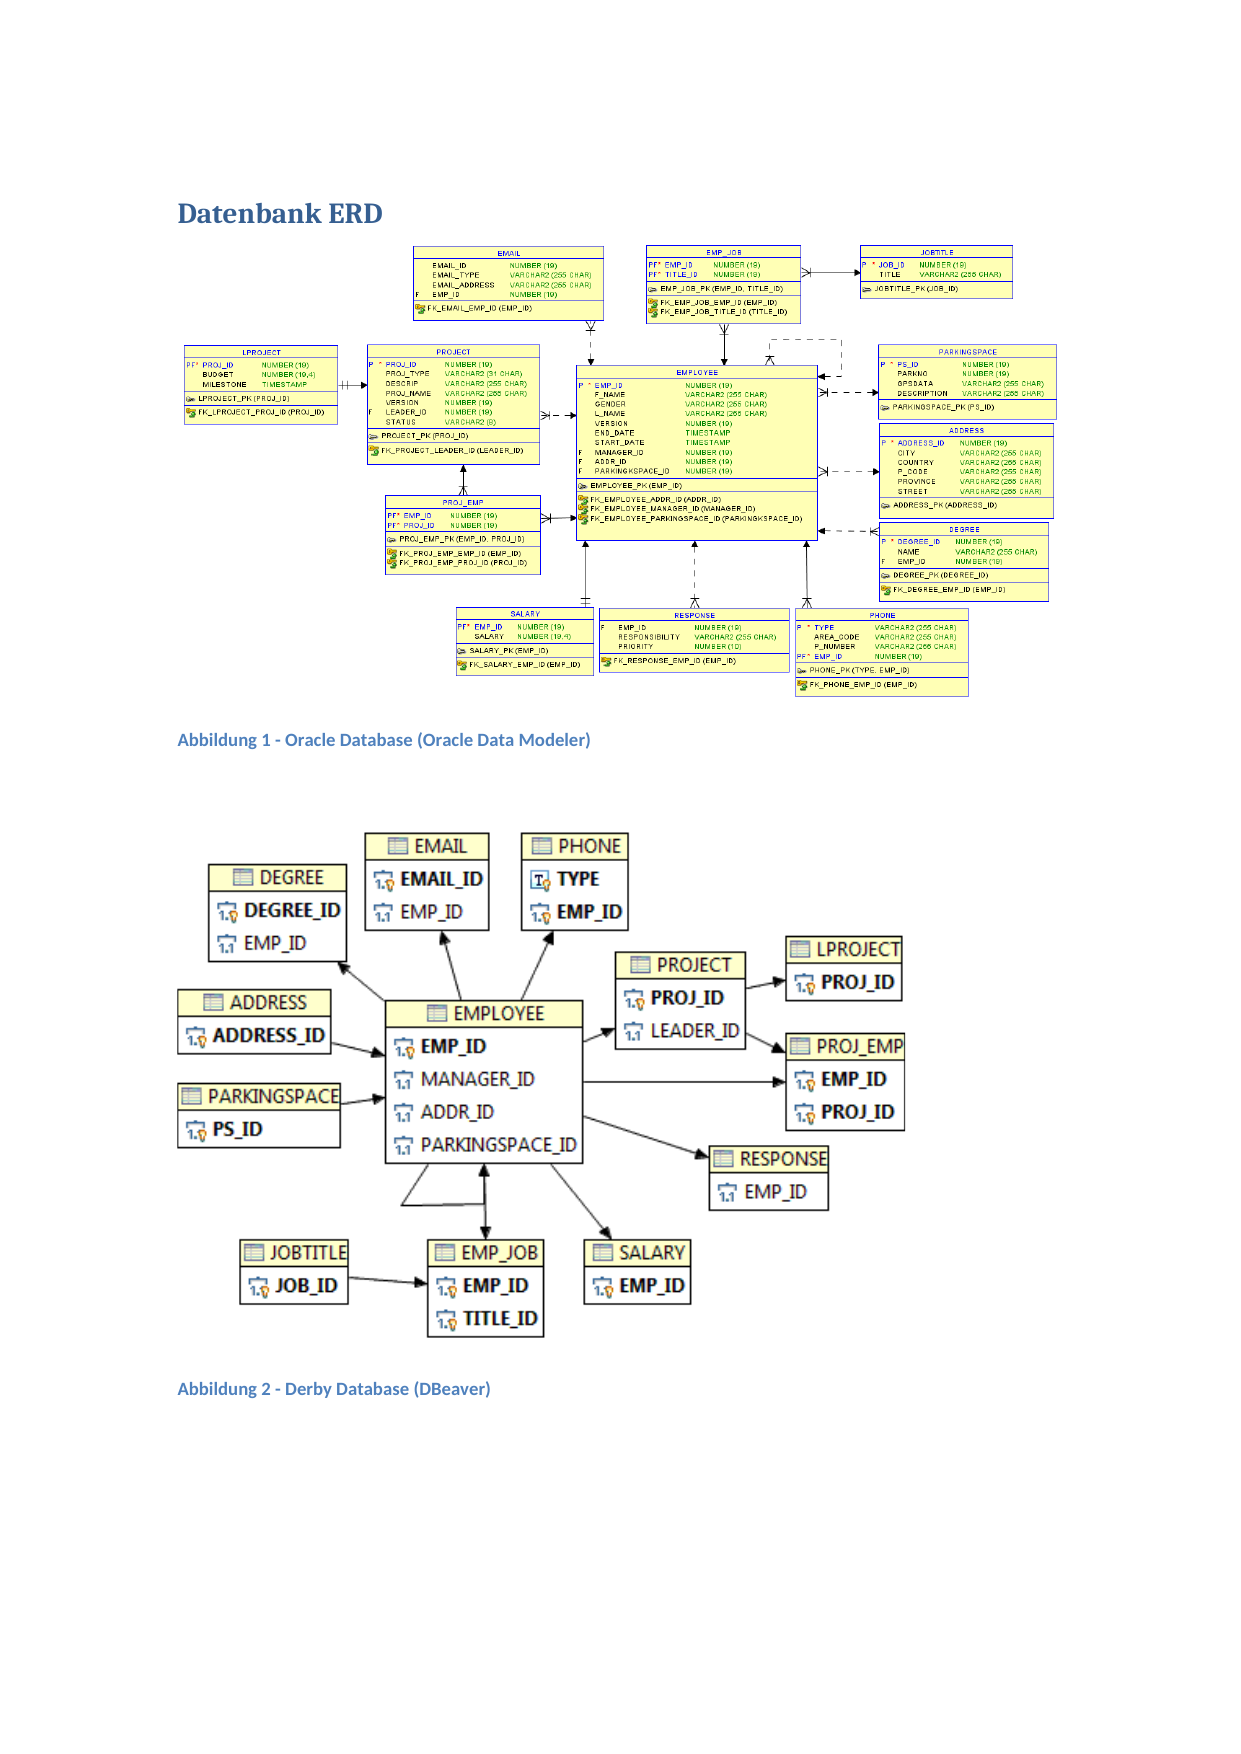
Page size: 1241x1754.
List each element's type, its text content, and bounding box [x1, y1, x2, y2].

picture [177, 236, 1063, 704]
picture [177, 825, 906, 1352]
subtitle Datenbank ERD [177, 198, 1063, 231]
